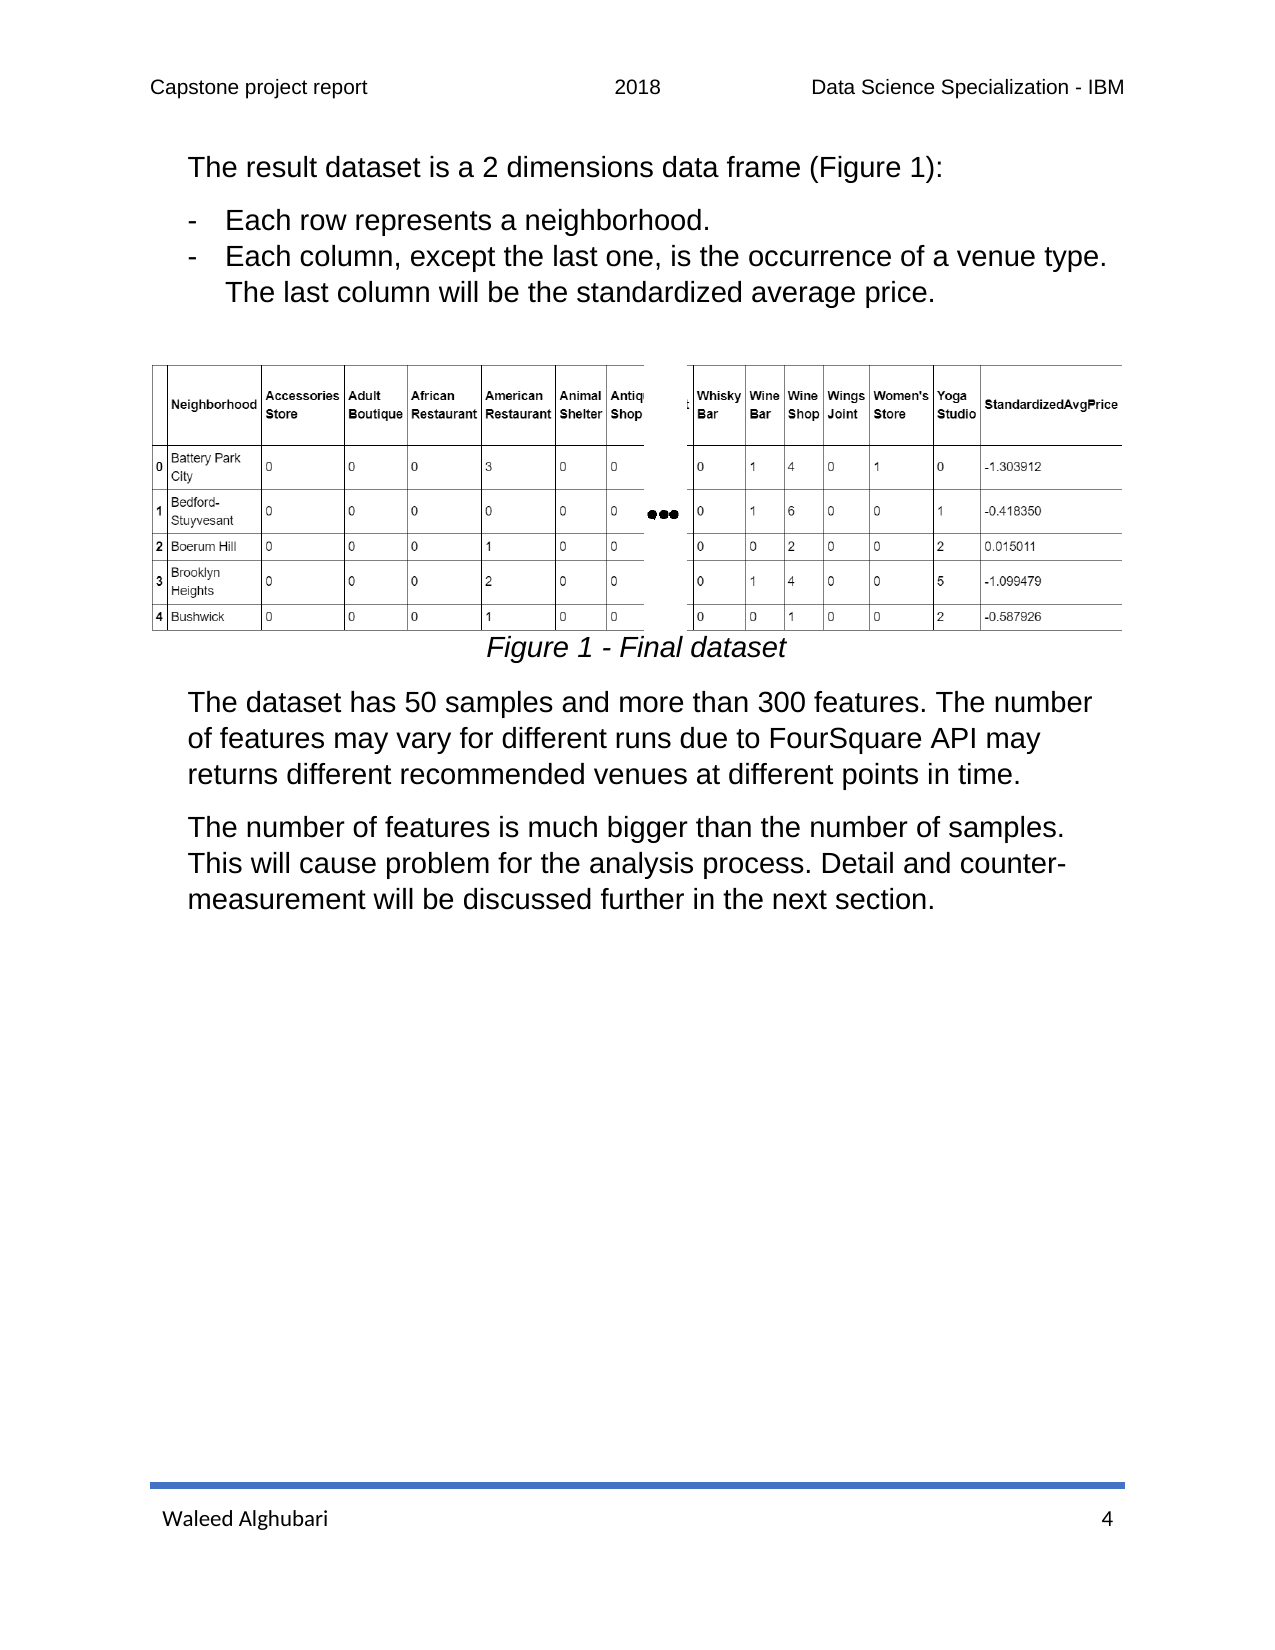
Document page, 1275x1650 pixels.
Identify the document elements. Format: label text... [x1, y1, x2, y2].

list Each row represents a neighborhood. [187, 203, 1125, 236]
text The dataset has 50 samples and more than 300 features. The number of features may vary for different runs due to FourSquare API may returns different recommended venues at different points in time. [187, 685, 1125, 791]
list Each column, except the last one, is the occurrence of a venue type. The last column will be the standardized average price. [187, 239, 1125, 309]
text The number of features is much bigger than the number of samples. This will cause problem for the analysis process. Detail and counter-measurement will be discussed further in the next section. [187, 810, 1125, 916]
text Figure 1 - Final dataset [150, 631, 1125, 664]
text The result dataset is a 2 dimensions data frame (Figure 1): [187, 150, 1125, 183]
picture [150, 364, 1125, 631]
